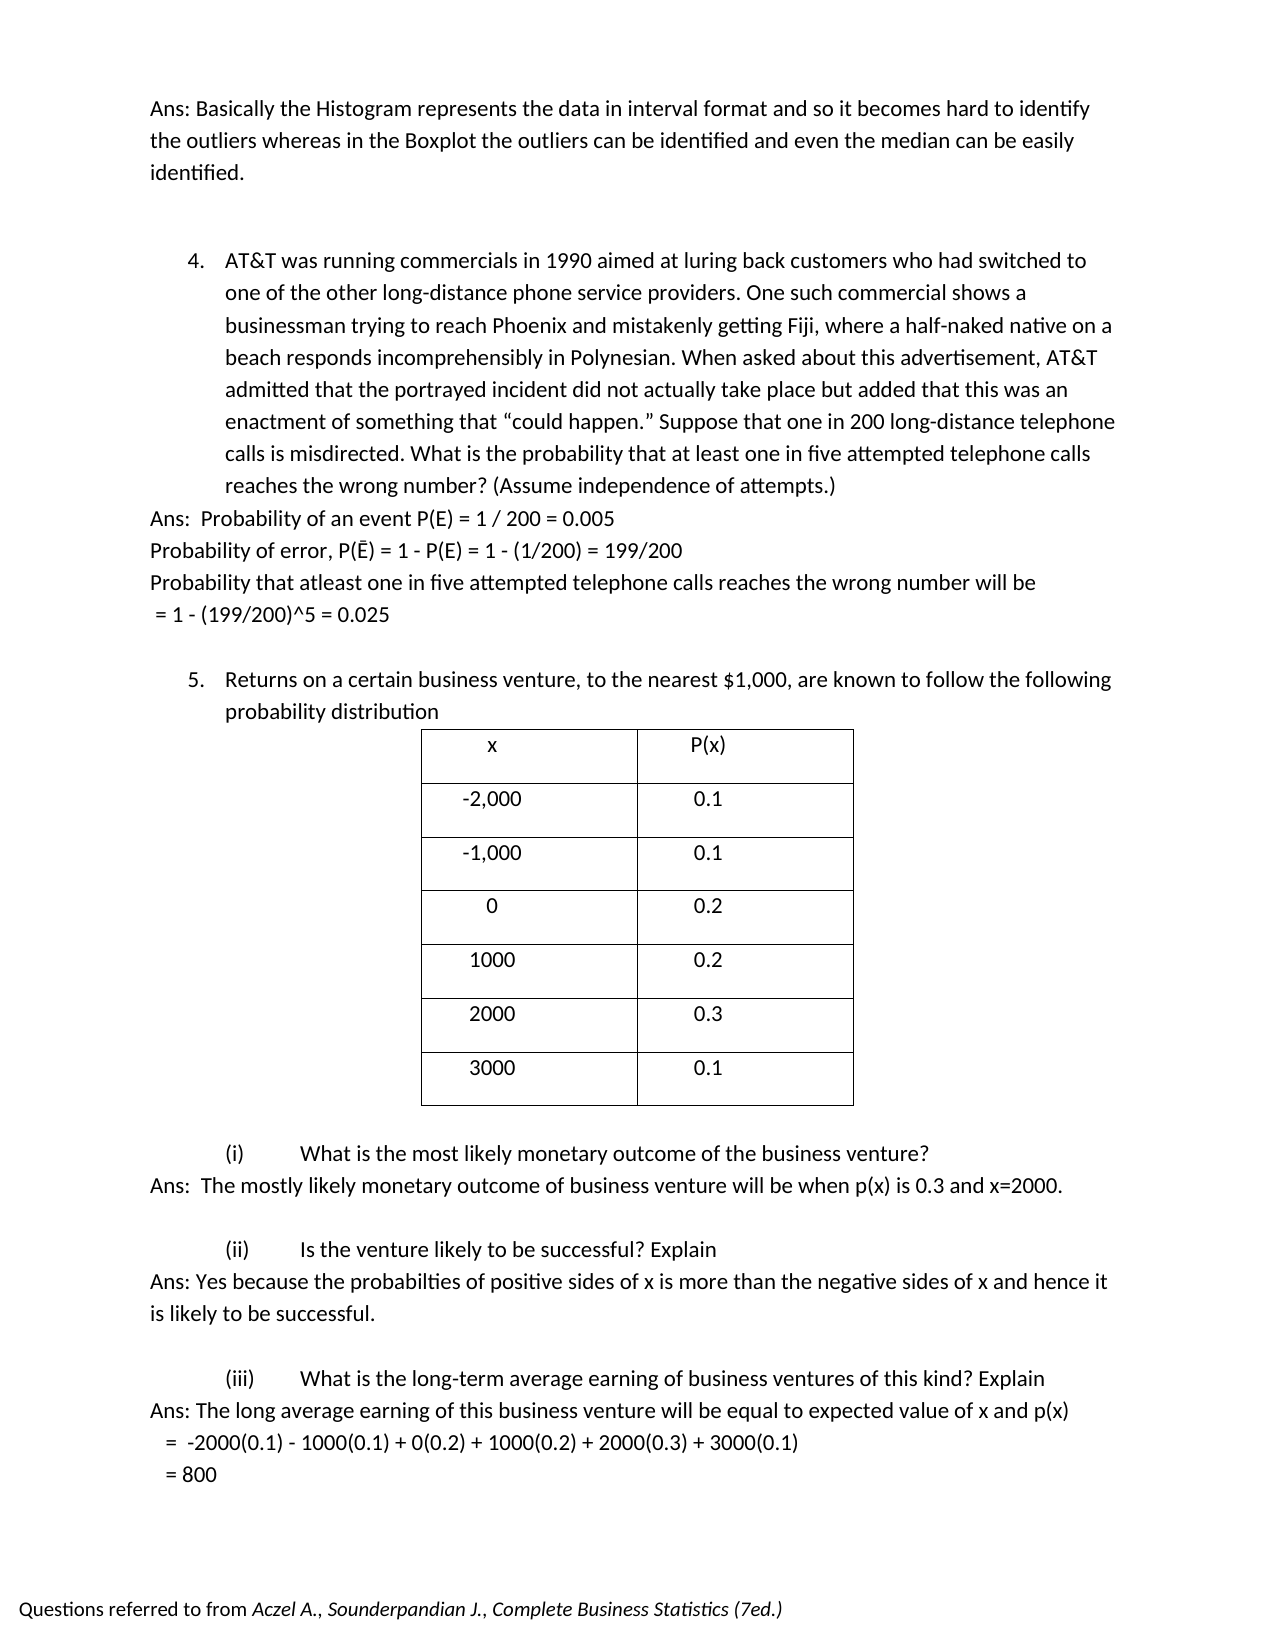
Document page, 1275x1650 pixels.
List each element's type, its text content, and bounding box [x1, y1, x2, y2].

table_header P(x) [638, 730, 853, 783]
table_header x [422, 730, 637, 783]
table_cell 0.1 [638, 838, 853, 890]
text Probability that atleast one in five attempted telephone calls reaches the wrong number will be [150, 568, 1125, 596]
table_cell 0.2 [638, 891, 853, 944]
list Returns on a certain business venture, to the nearest $1,000, are known to follow the following probability distribution [187, 665, 1125, 725]
text Ans: Yes because the probabilties of positive sides of x is more than the negative sides of x and hence it is likely to be successful. [150, 1267, 1125, 1328]
list Is the venture likely to be successful? Explain [225, 1235, 1125, 1263]
text Ans: The long average earning of this business venture will be equal to expected value of x and p(x) [150, 1396, 1125, 1424]
table_cell 1000 [422, 945, 637, 998]
table_cell 0 [422, 891, 637, 944]
text Ans: Probability of an event P(E) = 1 / 200 = 0.005 [150, 504, 1125, 532]
table_cell 3000 [422, 1053, 637, 1105]
list What is the long-term average earning of business ventures of this kind? Explain [225, 1364, 1125, 1392]
table_cell 0.1 [638, 784, 853, 837]
table_cell 0.2 [638, 945, 853, 998]
list AT&T was running commercials in 1990 aimed at luring back customers who had switched to one of the other long-distance phone service providers. One such commercial shows a businessman trying to reach Phoenix and mistakenly getting Fiji, where a half-naked native on a beach responds incomprehensibly in Polynesian. When asked about this advertisement, AT&T admitted that the portrayed incident did not actually take place but added that this was an enactment of something that “could happen.” Suppose that one in 200 long-distance telephone calls is misdirected. What is the probability that at least one in five attempted telephone calls reaches the wrong number? (Assume independence of attempts.) [187, 246, 1125, 500]
table_cell 0.1 [638, 1053, 853, 1105]
table_cell 2000 [422, 999, 637, 1052]
table_cell -2,000 [422, 784, 637, 837]
list What is the most likely monetary outcome of the business venture? [225, 1139, 1125, 1167]
table_cell 0.3 [638, 999, 853, 1052]
text Probability of error, P(Ē) = 1 - P(E) = 1 - (1/200) = 199/200 [150, 536, 1125, 564]
text = 800 [150, 1461, 1125, 1488]
text = -2000(0.1) - 1000(0.1) + 0(0.2) + 1000(0.2) + 2000(0.3) + 3000(0.1) [150, 1428, 1125, 1456]
table_cell -1,000 [422, 838, 637, 890]
text = 1 - (199/200)^5 = 0.025 [150, 600, 1125, 628]
text Ans: Basically the Histogram represents the data in interval format and so it becomes hard to identify the outliers whereas in the Boxplot the outliers can be identified and even the median can be easily identified. [150, 94, 1125, 186]
text Ans: The mostly likely monetary outcome of business venture will be when p(x) is 0.3 and x=2000. [150, 1171, 1125, 1199]
